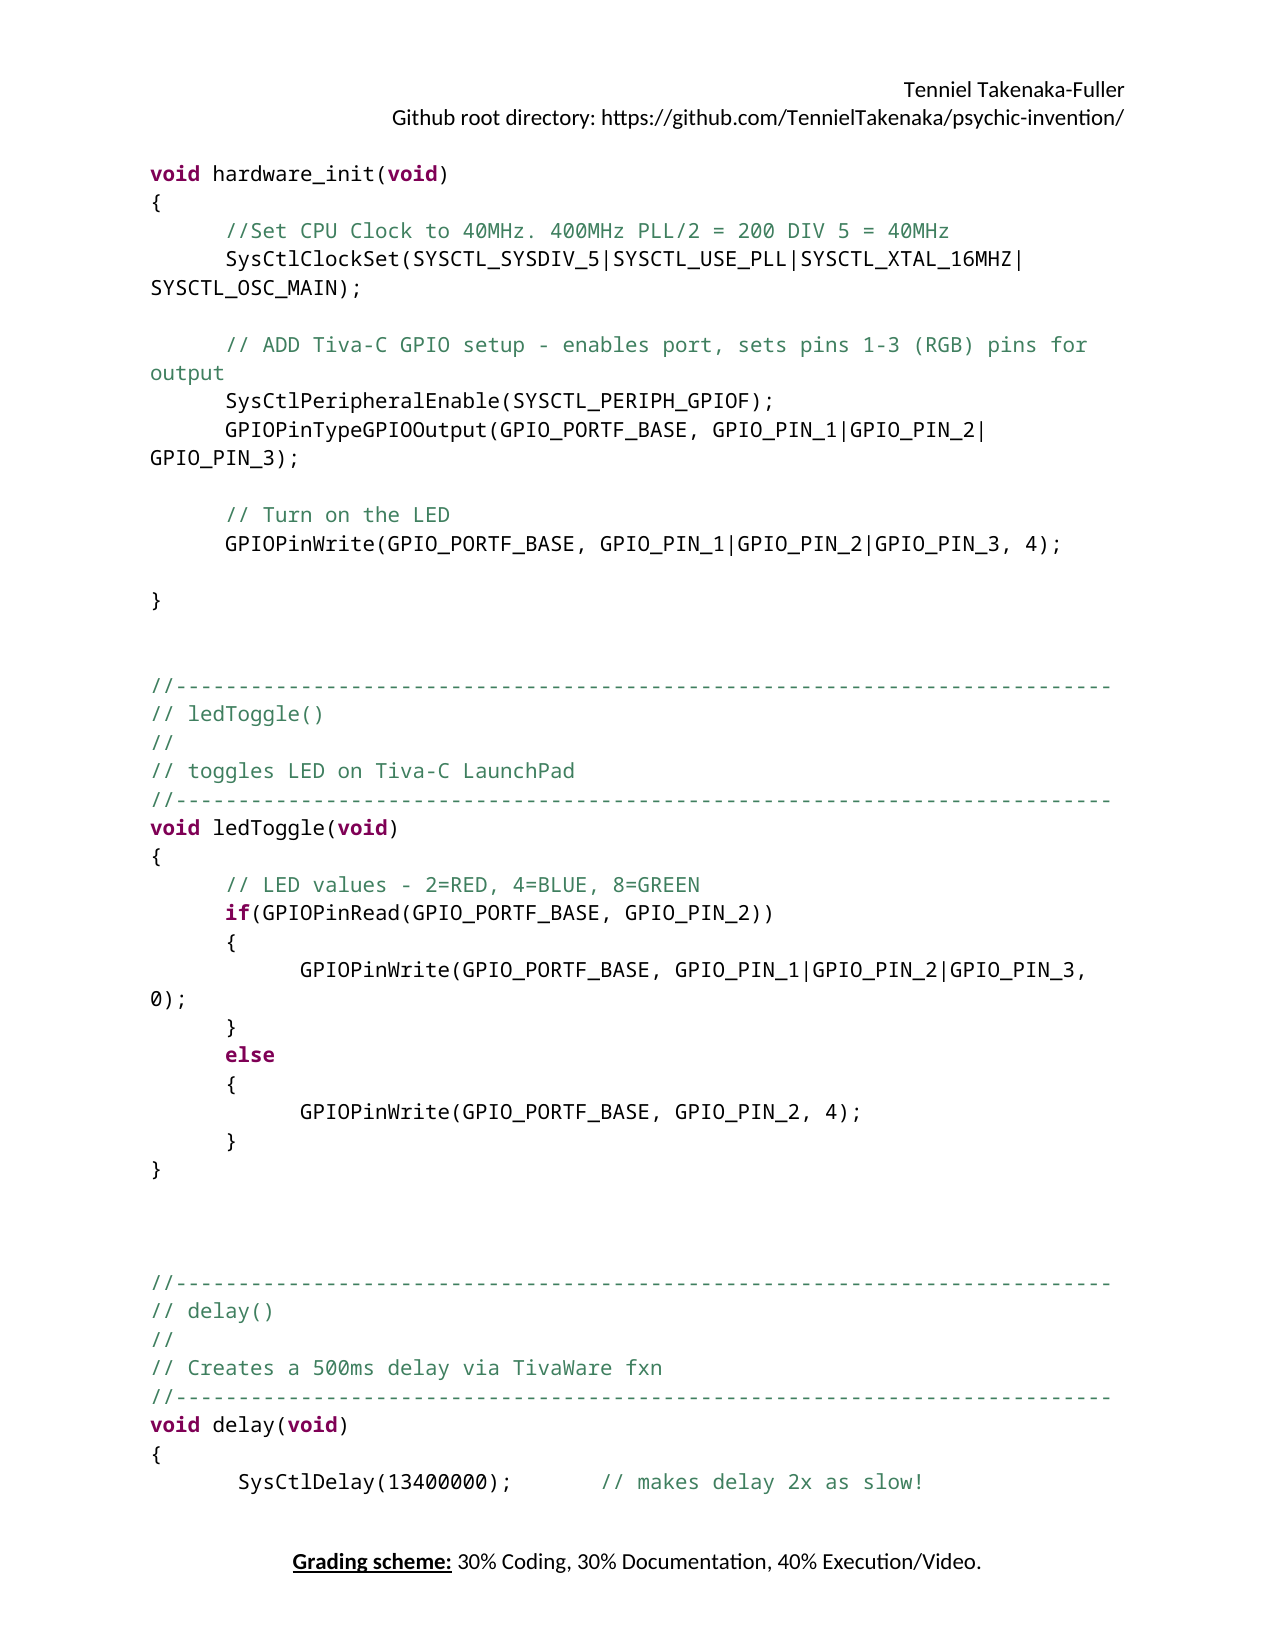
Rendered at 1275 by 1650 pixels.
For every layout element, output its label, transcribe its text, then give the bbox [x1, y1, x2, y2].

text { [150, 1439, 1125, 1467]
text } [150, 1154, 1125, 1183]
text GPIOPinWrite(GPIO_PORTF_BASE, GPIO_PIN_1|GPIO_PIN_2|GPIO_PIN_3, 0); [150, 955, 1125, 1012]
text } [150, 586, 1125, 614]
text { [150, 842, 1125, 870]
text void ledToggle(void) [150, 813, 1125, 842]
text // ledToggle() [150, 699, 1125, 728]
text // ADD Tiva-C GPIO setup - enables port, sets pins 1-3 (RGB) pins for output [150, 330, 1125, 387]
text // [150, 1325, 1125, 1353]
text // [150, 728, 1125, 756]
text void delay(void) [150, 1410, 1125, 1439]
text // Turn on the LED [150, 500, 1125, 529]
text } [150, 1012, 1125, 1041]
text //Set CPU Clock to 40MHz. 400MHz PLL/2 = 200 DIV 5 = 40MHz [150, 216, 1125, 244]
text // toggles LED on Tiva-C LaunchPad [150, 756, 1125, 785]
text //--------------------------------------------------------------------------- [150, 671, 1125, 699]
text if(GPIOPinRead(GPIO_PORTF_BASE, GPIO_PIN_2)) [150, 898, 1125, 927]
text { [150, 187, 1125, 216]
text // Creates a 500ms delay via TivaWare fxn [150, 1353, 1125, 1382]
text { [150, 1069, 1125, 1097]
text //--------------------------------------------------------------------------- [150, 785, 1125, 813]
text GPIOPinWrite(GPIO_PORTF_BASE, GPIO_PIN_2, 4); [150, 1097, 1125, 1126]
text // delay() [150, 1297, 1125, 1325]
text SysCtlPeripheralEnable(SYSCTL_PERIPH_GPIOF); [150, 387, 1125, 415]
text else [150, 1041, 1125, 1069]
text void hardware_init(void) [150, 159, 1125, 187]
text //--------------------------------------------------------------------------- [150, 1382, 1125, 1410]
text { [150, 927, 1125, 955]
text } [150, 1126, 1125, 1154]
text //--------------------------------------------------------------------------- [150, 1268, 1125, 1297]
text SysCtlClockSet(SYSCTL_SYSDIV_5|SYSCTL_USE_PLL|SYSCTL_XTAL_16MHZ|SYSCTL_OSC_MAIN); [150, 244, 1125, 301]
text SysCtlDelay(13400000); // makes delay 2x as slow! [150, 1467, 1125, 1496]
text // LED values - 2=RED, 4=BLUE, 8=GREEN [150, 870, 1125, 898]
text GPIOPinTypeGPIOOutput(GPIO_PORTF_BASE, GPIO_PIN_1|GPIO_PIN_2|GPIO_PIN_3); [150, 415, 1125, 472]
text GPIOPinWrite(GPIO_PORTF_BASE, GPIO_PIN_1|GPIO_PIN_2|GPIO_PIN_3, 4); [150, 529, 1125, 557]
